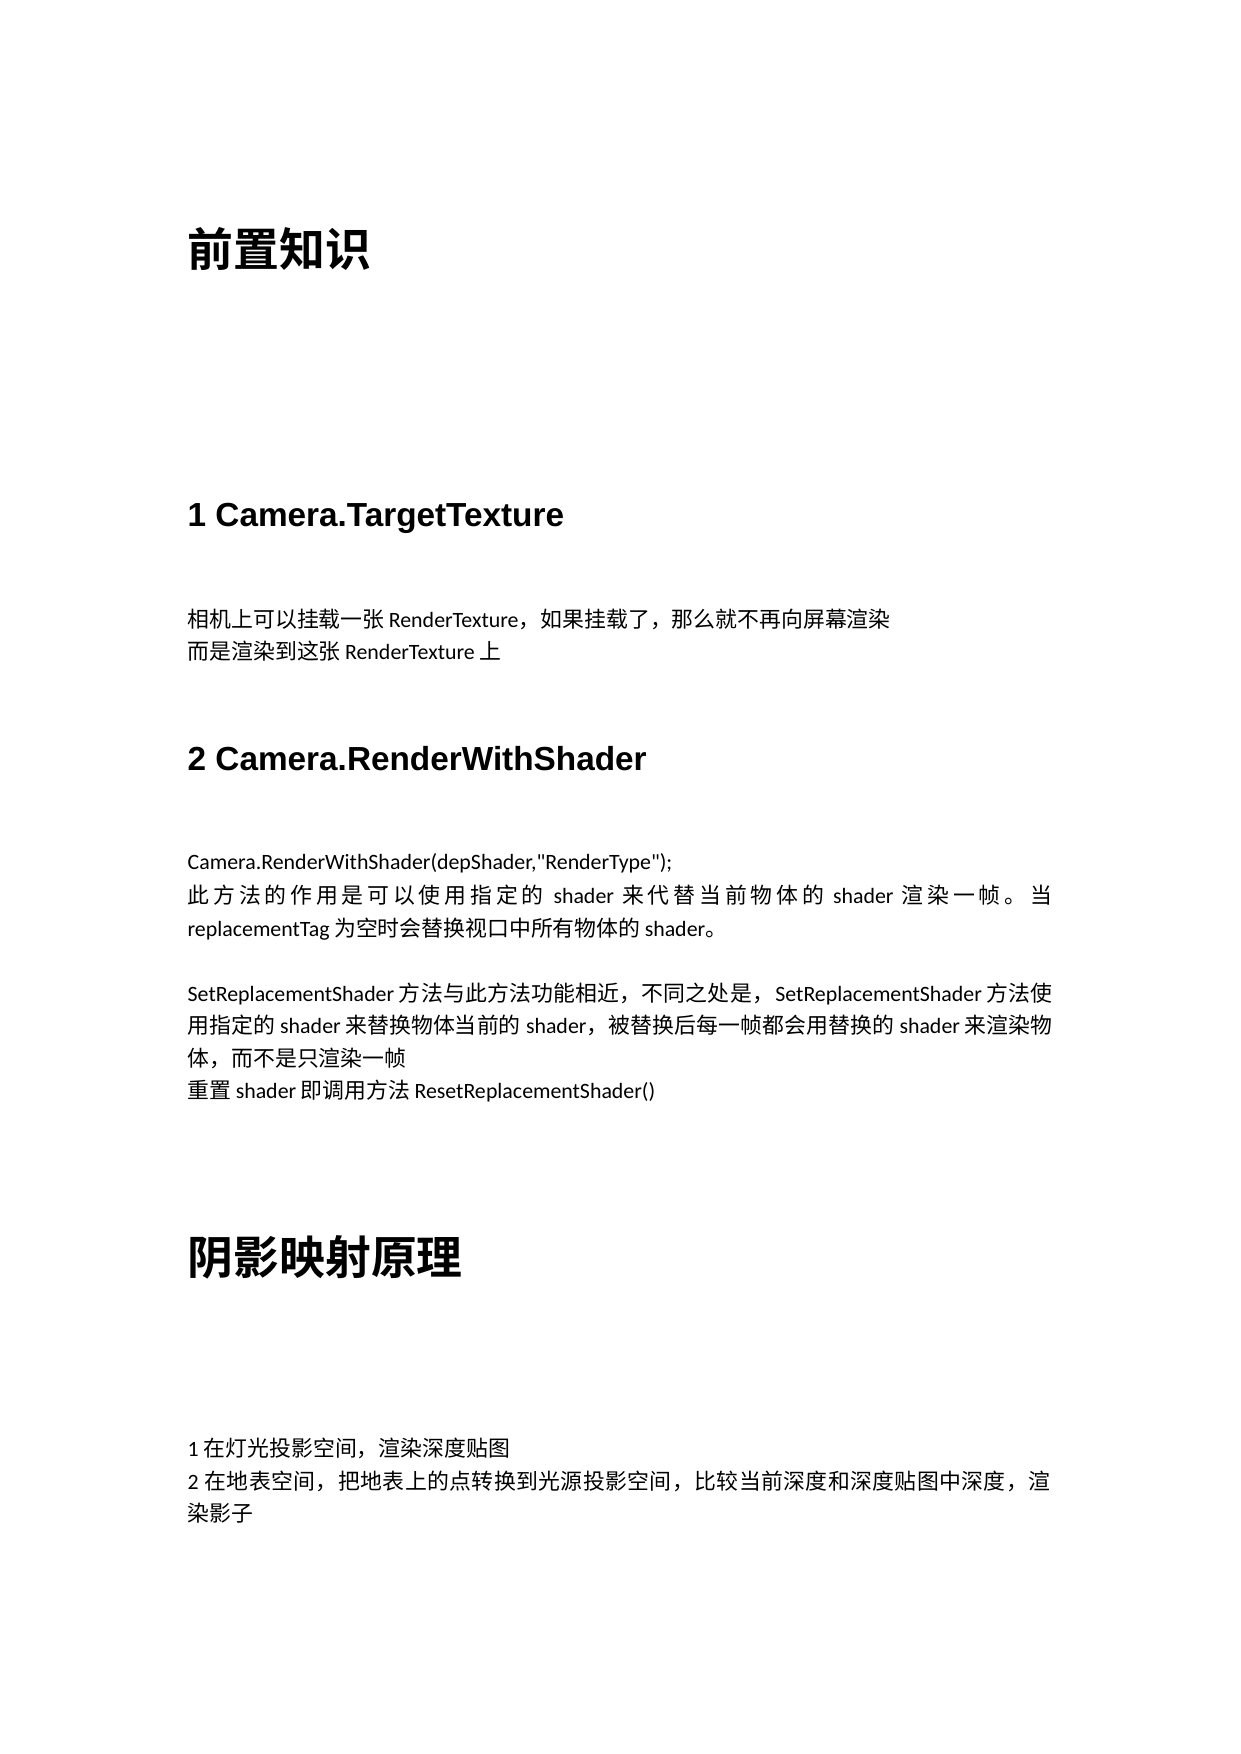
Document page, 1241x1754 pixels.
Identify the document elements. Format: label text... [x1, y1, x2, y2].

subtitle 阴影映射原理 [187, 1206, 1053, 1303]
subtitle 1 Camera.TargetTexture [187, 482, 1053, 547]
text Camera.RenderWithShader(depShader,"RenderType"); [187, 846, 1053, 878]
text SetReplacementShader方法与此方法功能相近，不同之处是，SetReplacementShader方法使用指定的shader来替换物体当前的shader，被替换后每一帧都会用替换的shader来渲染物体，而不是只渲染一帧 [187, 976, 1053, 1073]
text 1 在灯光投影空间，渲染深度贴图 [187, 1431, 1053, 1463]
text 此方法的作用是可以使用指定的shader来代替当前物体的shader渲染一帧。当replacementTag为空时会替换视口中所有物体的shader。 [187, 878, 1053, 943]
subtitle 2 Camera.RenderWithShader [187, 726, 1053, 791]
text 相机上可以挂载一张RenderTexture，如果挂载了，那么就不再向屏幕渲染 [187, 601, 1053, 634]
text 而是渲染到这张RenderTexture上 [187, 634, 1053, 666]
text 2 在地表空间，把地表上的点转换到光源投影空间，比较当前深度和深度贴图中深度，渲染影子 [187, 1463, 1053, 1528]
text 重置shader即调用方法ResetReplacementShader() [187, 1073, 1053, 1106]
subtitle 前置知识 [187, 197, 1053, 295]
